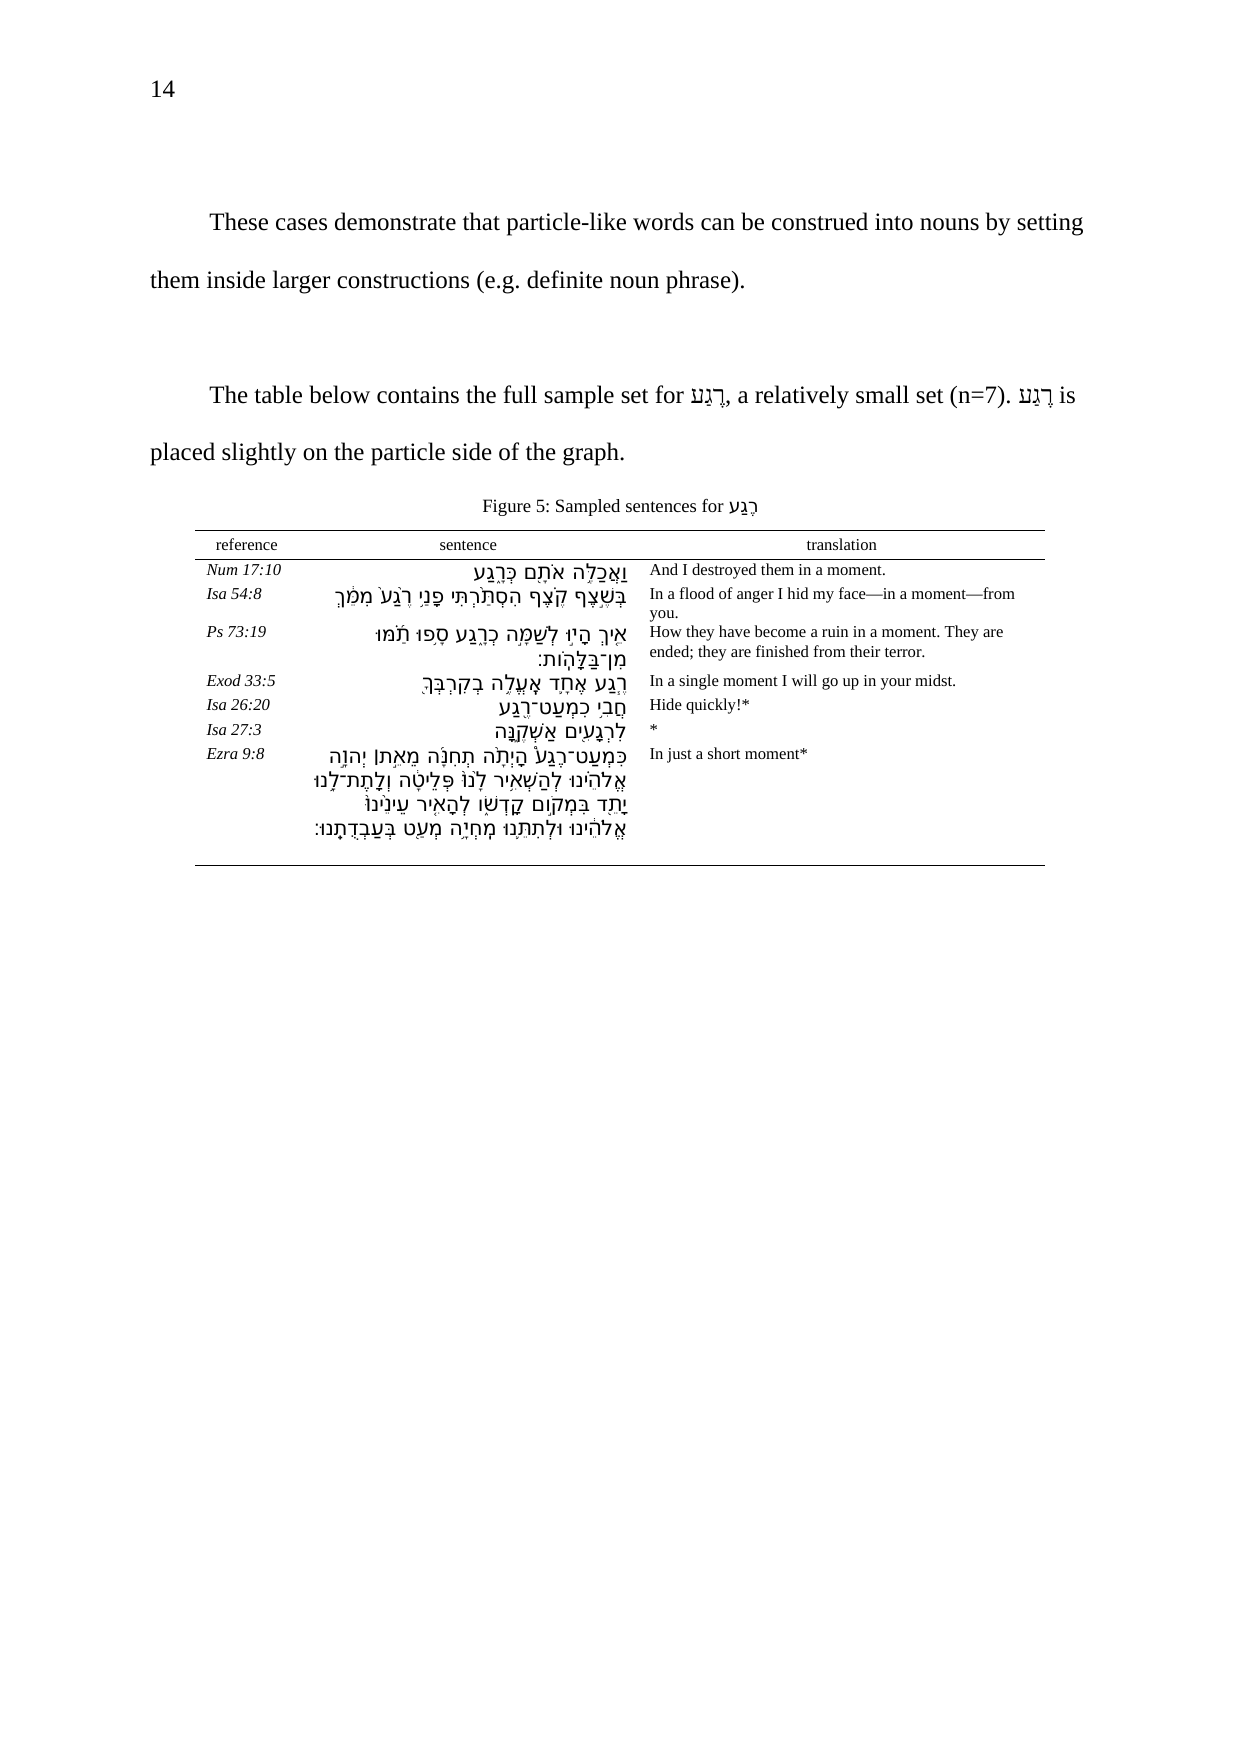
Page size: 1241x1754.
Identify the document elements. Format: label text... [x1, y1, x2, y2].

table_cell רֶ֧גַע אֶחָ֛ד אֶֽעֱלֶ֥ה בְקִרְבְּךָ֖ [298, 671, 638, 695]
table_cell Ezra 9:8 [195, 744, 298, 865]
table_cell לִרְגָעִ֖ים אַשְׁקֶ֑נָּה [298, 719, 638, 744]
table_cell Hide quickly!* [638, 695, 1045, 719]
table_cell Ps 73:19 [195, 622, 298, 671]
table_cell בְּשֶׁ֣צֶף קֶ֗צֶף הִסְתַּ֨רְתִּי פָנַ֥י רֶ֨גַע֙ מִמֵּ֔ךְ [298, 584, 638, 622]
table_cell אֵ֤יךְ הָי֣וּ לְשַׁמָּ֣ה כְרָ֑גַע סָ֥פוּ תַ֝֗מּוּ מִן־בַּלָּהֹֽות׃ [298, 622, 638, 671]
text The table below contains the full sample set for רֶגַע, a relatively small set (n=7). רֶגַע is placed slightly on the particle side of the graph. [150, 380, 1090, 466]
table_cell How they have become a ruin in a moment. They are ended; they are finished from their terror. [638, 622, 1045, 671]
table_cell In a flood of anger I hid my face—in a moment—from you. [638, 584, 1045, 622]
table_cell In just a short moment* [638, 744, 1045, 865]
table_header reference [195, 531, 298, 559]
table_cell כִּמְעַט־רֶגַע֩ הָיְתָ֨ה תְחִנָּ֜ה מֵאֵ֣ת׀ יְהוָ֣ה אֱלֹהֵ֗ינוּ לְהַשְׁאִ֥יר לָ֨נוּ֙ פְּלֵיטָ֔ה וְלָתֶת־לָ֥נוּ יָתֵ֖ד בִּמְקֹ֣ום קָדְשֹׁ֑ו לְהָאִ֤יר עֵינֵ֨ינוּ֙ אֱלֹהֵ֔ינוּ וּלְתִתֵּ֛נוּ מִֽחְיָ֥ה מְעַ֖ט בְּעַבְדֻתֵֽנוּ׃ [298, 744, 638, 865]
table_header translation [638, 531, 1045, 559]
table_cell Num 17:10 [195, 560, 298, 584]
table_cell Isa 27:3 [195, 719, 298, 744]
table_cell Isa 54:8 [195, 584, 298, 622]
table_cell And I destroyed them in a moment. [638, 560, 1045, 584]
table_header sentence [298, 531, 638, 559]
table_cell חֲבִ֥י כִמְעַט־רֶ֖גַע [298, 695, 638, 719]
text These cases demonstrate that particle-like words can be construed into nouns by setting them inside larger constructions (e.g. definite noun phrase). [150, 207, 1090, 294]
table_cell * [638, 719, 1045, 744]
table_cell Isa 26:20 [195, 695, 298, 719]
table_cell Exod 33:5 [195, 671, 298, 695]
table_cell וַאֲכַלֶּ֥ה אֹתָ֖ם כְּרָ֑גַע [298, 560, 638, 584]
table_cell In a single moment I will go up in your midst. [638, 671, 1045, 695]
